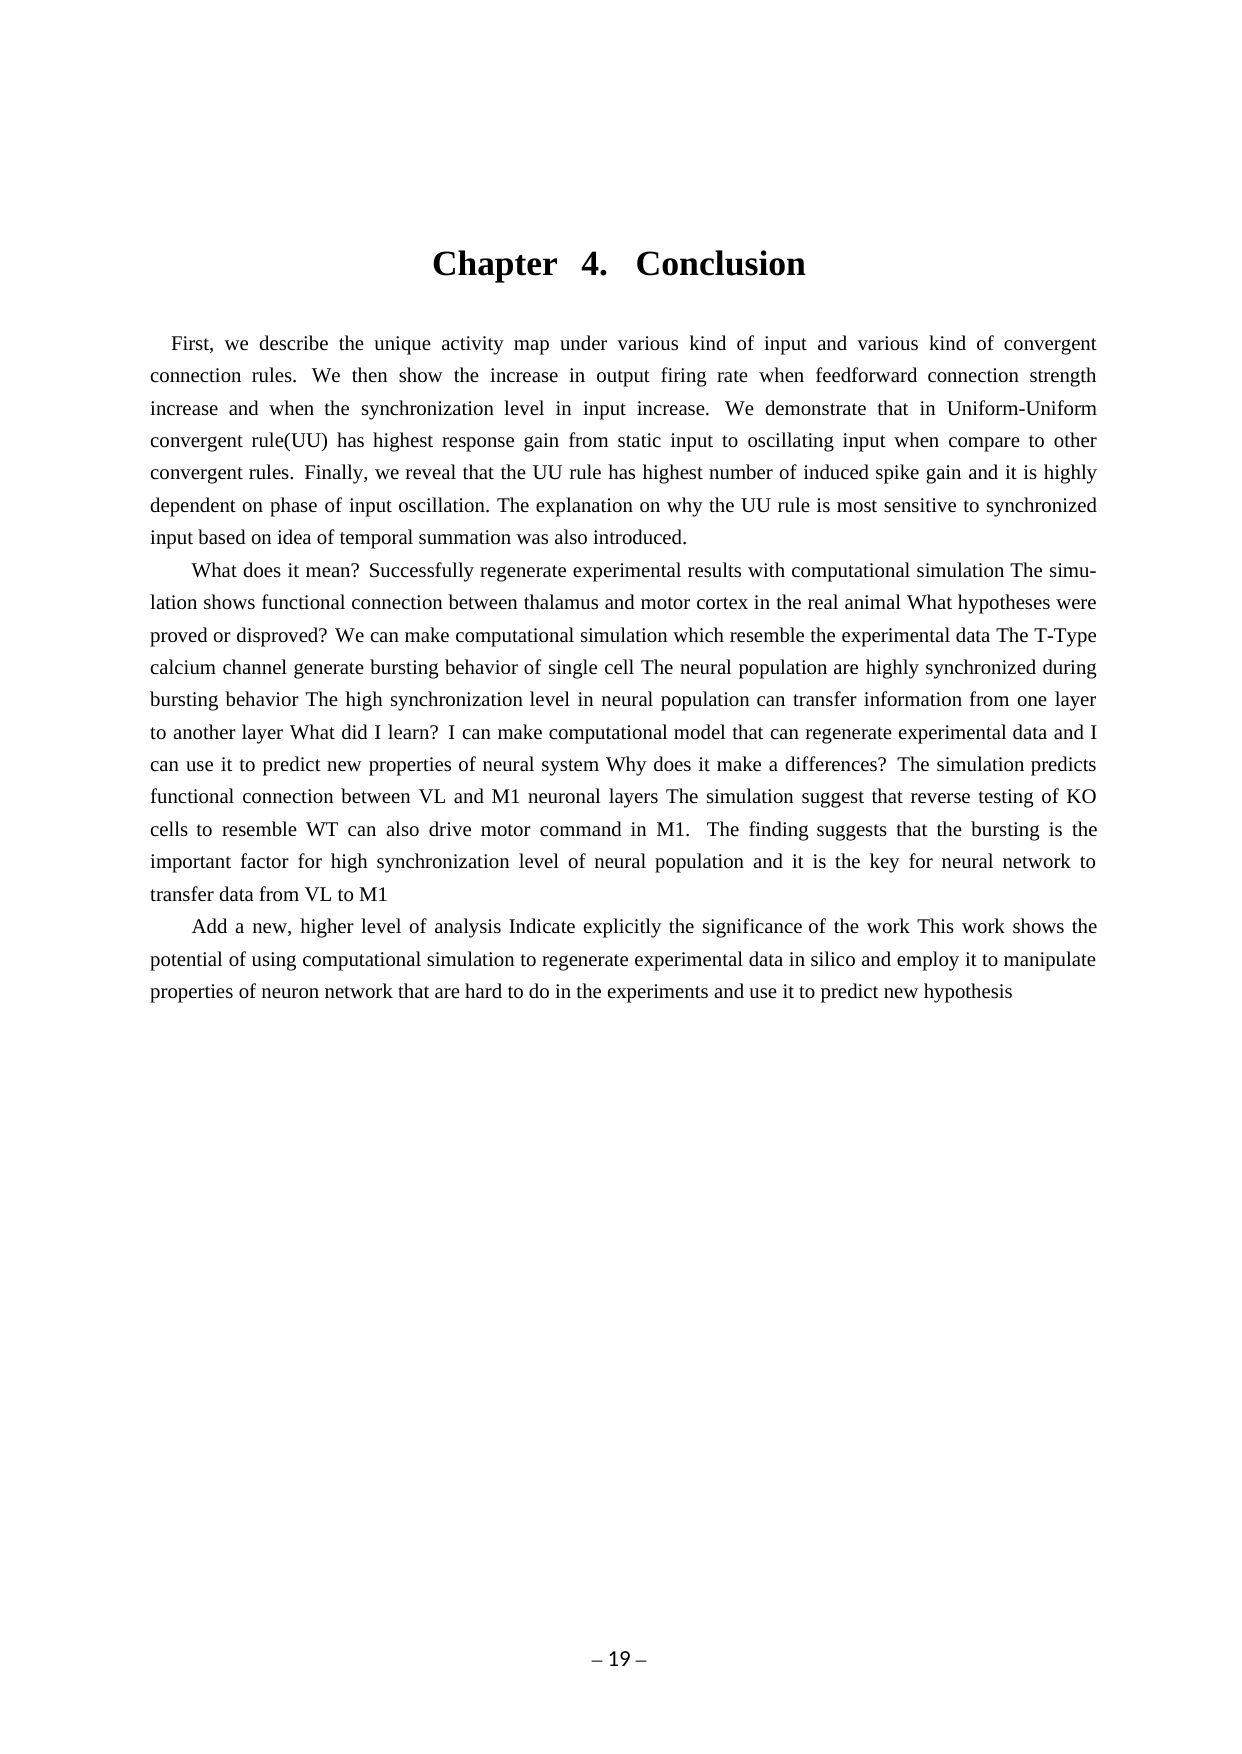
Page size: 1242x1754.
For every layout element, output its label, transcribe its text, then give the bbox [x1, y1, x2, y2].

text What does it mean? Successfully regenerate experimental results with computational simulation The simu- lation shows functional connection between thalamus and motor cortex in the real animal What hypotheses were proved or disproved? We can make computational simulation which resemble the experimental data The T-Type calcium channel generate bursting behavior of single cell The neural population are highly synchronized during bursting behavior The high synchronization level in neural population can transfer information from one layer to another layer What did I learn? I can make computational model that can regenerate experimental data and I can use it to predict new properties of neural system Why does it make a differences? The simulation predicts functional connection between VL and M1 neuronal layers The simulation suggest that reverse testing of KO cells to resemble WT can also drive motor command in M1. The finding suggests that the bursting is the important factor for high synchronization level of neural population and it is the key for neural network to transfer data from VL to M1 [150, 558, 1097, 906]
text First, we describe the unique activity map under various kind of input and various kind of convergent connection rules. We then show the increase in output firing rate when feedforward connection strength increase and when the synchronization level in input increase. We demonstrate that in Uniform-Uniform convergent rule(UU) has highest response gain from static input to oscillating input when compare to other convergent rules. Finally, we reveal that the UU rule has highest number of induced spike gain and it is highly dependent on phase of input oscillation. The explanation on why the UU rule is most sensitive to synchronized input based on idea of temporal summation was also introduced. [150, 331, 1097, 549]
text Chapter 4. Conclusion [432, 243, 1106, 284]
text Add a new, higher level of analysis Indicate explicitly the significance of the work This work shows the potential of using computational simulation to regenerate experimental data in silico and employ it to manipulate properties of neuron network that are hard to do in the experiments and use it to predict new hypothesis [150, 914, 1097, 1003]
